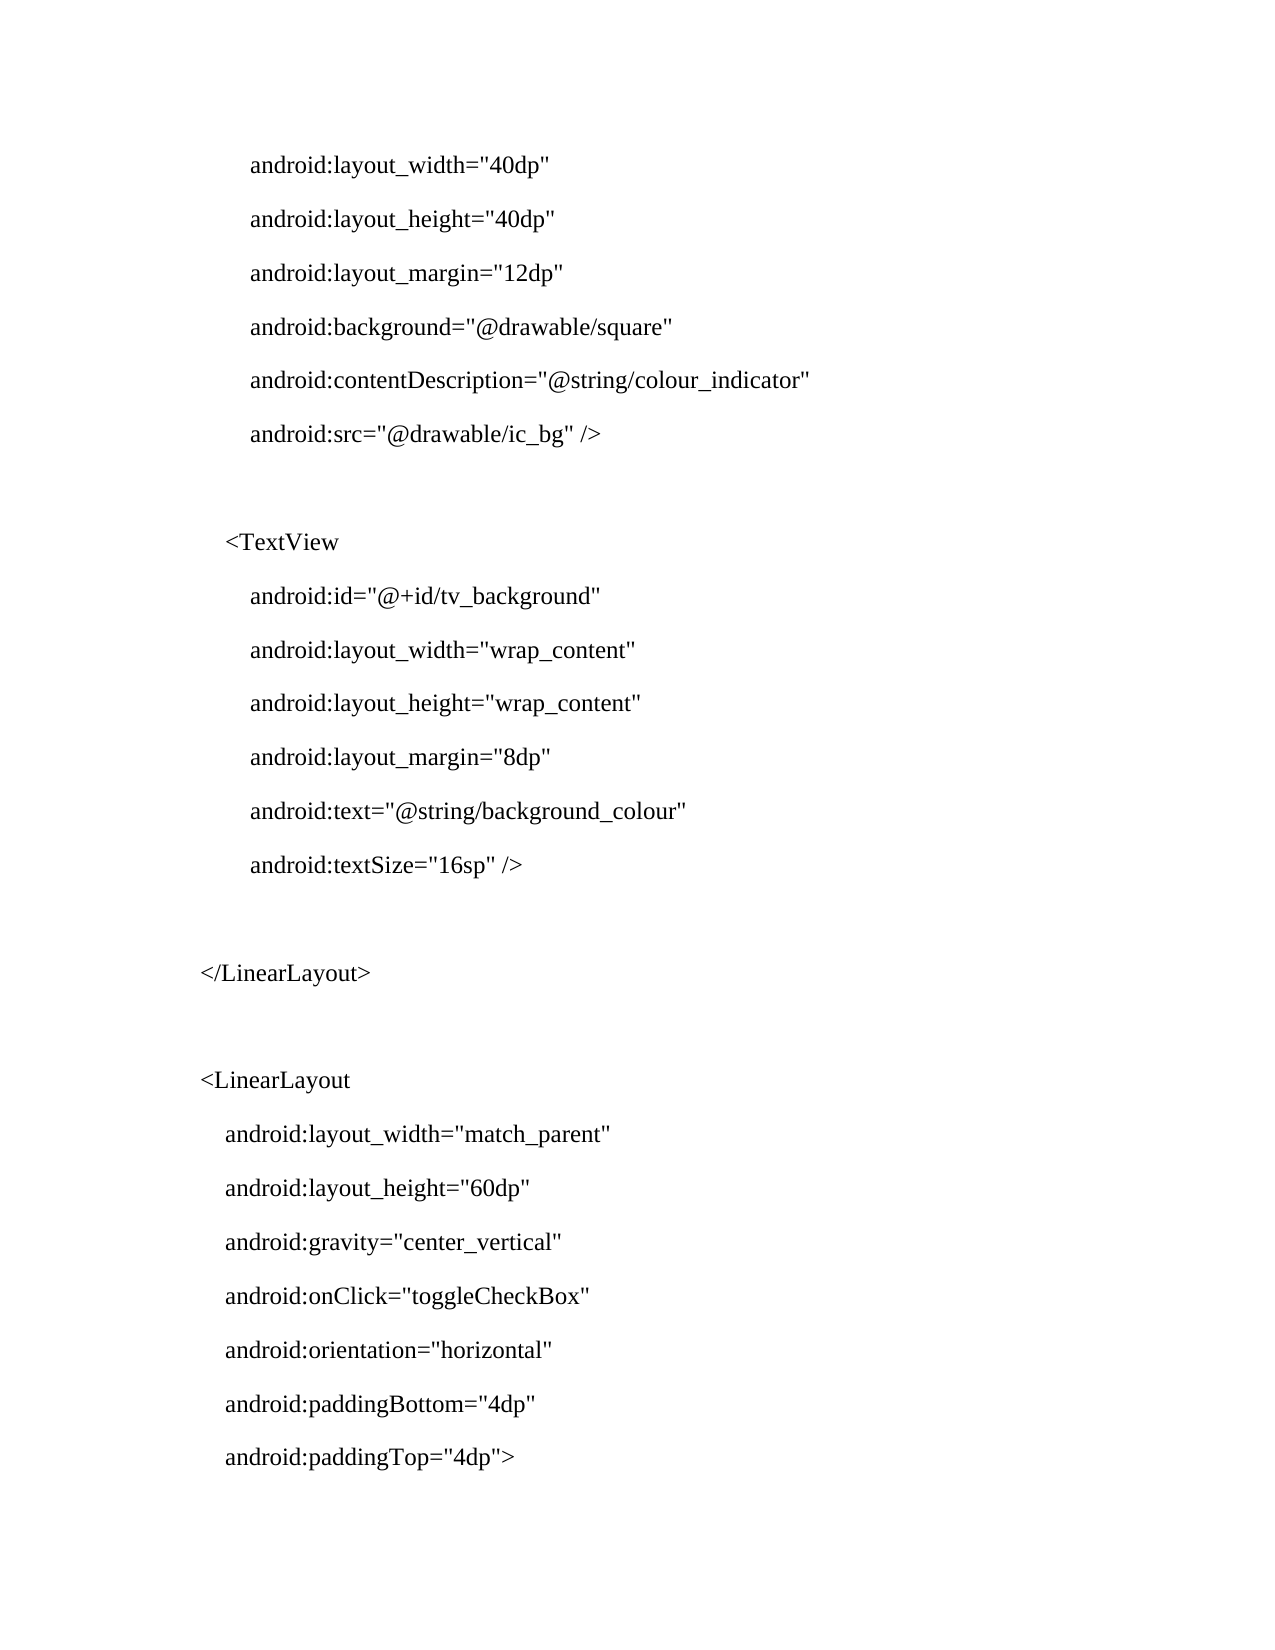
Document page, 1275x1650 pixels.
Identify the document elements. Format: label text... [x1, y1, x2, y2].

text <LinearLayout [150, 1066, 1125, 1094]
text android:textSize="16sp" /> [150, 850, 1125, 879]
text <TextView [150, 527, 1125, 556]
text android:gravity="center_vertical" [150, 1227, 1125, 1256]
text android:text="@string/background_colour" [150, 796, 1125, 825]
text android:paddingBottom="4dp" [150, 1389, 1125, 1417]
text android:orientation="horizontal" [150, 1335, 1125, 1363]
text </LinearLayout> [150, 958, 1125, 987]
text android:contentDescription="@string/colour_indicator" [150, 365, 1125, 394]
text android:layout_height="60dp" [150, 1173, 1125, 1202]
text android:background="@drawable/square" [150, 312, 1125, 340]
text android:layout_height="wrap_content" [150, 688, 1125, 717]
text android:id="@+id/tv_background" [150, 581, 1125, 609]
text android:layout_width="wrap_content" [150, 635, 1125, 663]
text android:layout_height="40dp" [150, 204, 1125, 233]
text android:layout_margin="8dp" [150, 742, 1125, 771]
text android:layout_width="40dp" [150, 150, 1125, 179]
text android:paddingTop="4dp"> [150, 1442, 1125, 1471]
text android:layout_margin="12dp" [150, 258, 1125, 286]
text android:layout_width="match_parent" [150, 1119, 1125, 1148]
text android:onClick="toggleCheckBox" [150, 1281, 1125, 1310]
text android:src="@drawable/ic_bg" /> [150, 419, 1125, 448]
